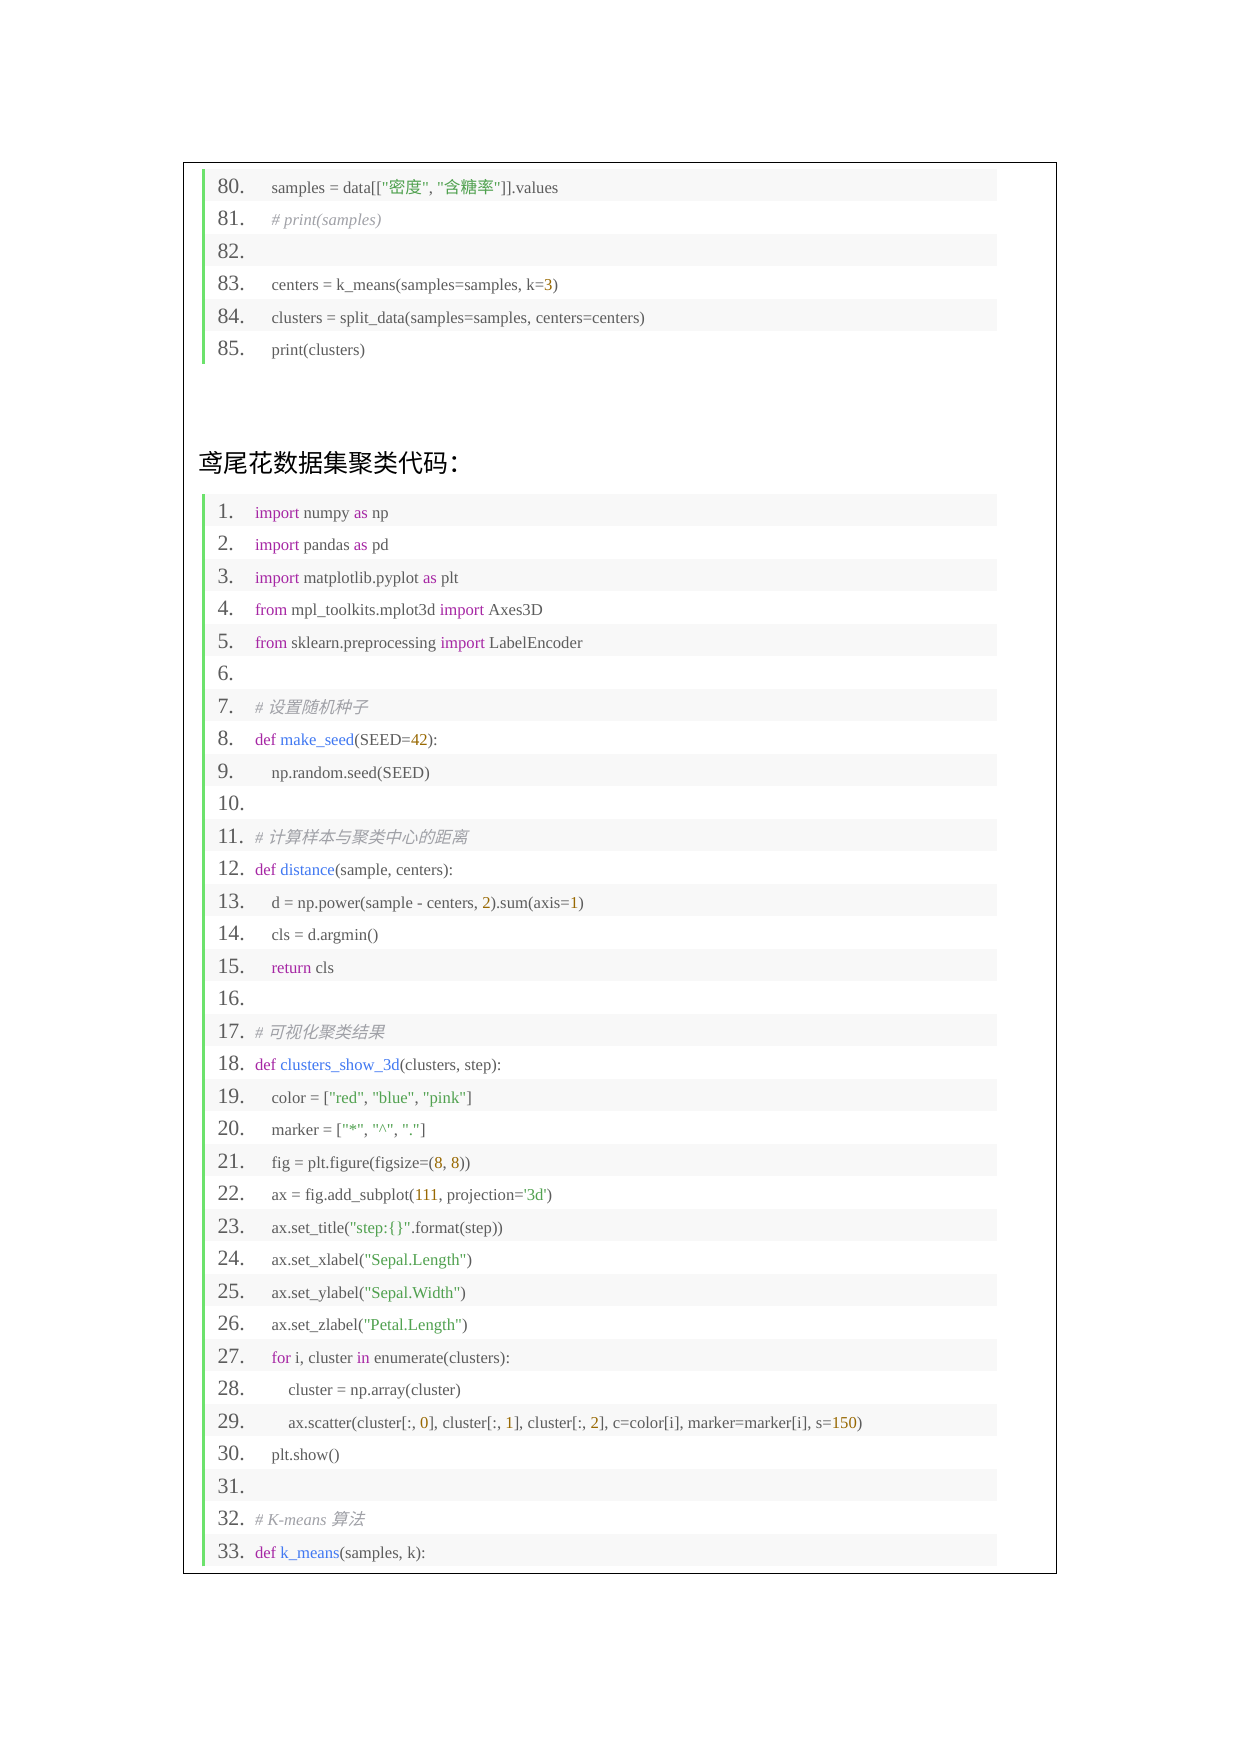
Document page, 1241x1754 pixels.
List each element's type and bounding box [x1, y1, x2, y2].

table_cell [184, 163, 1056, 1572]
